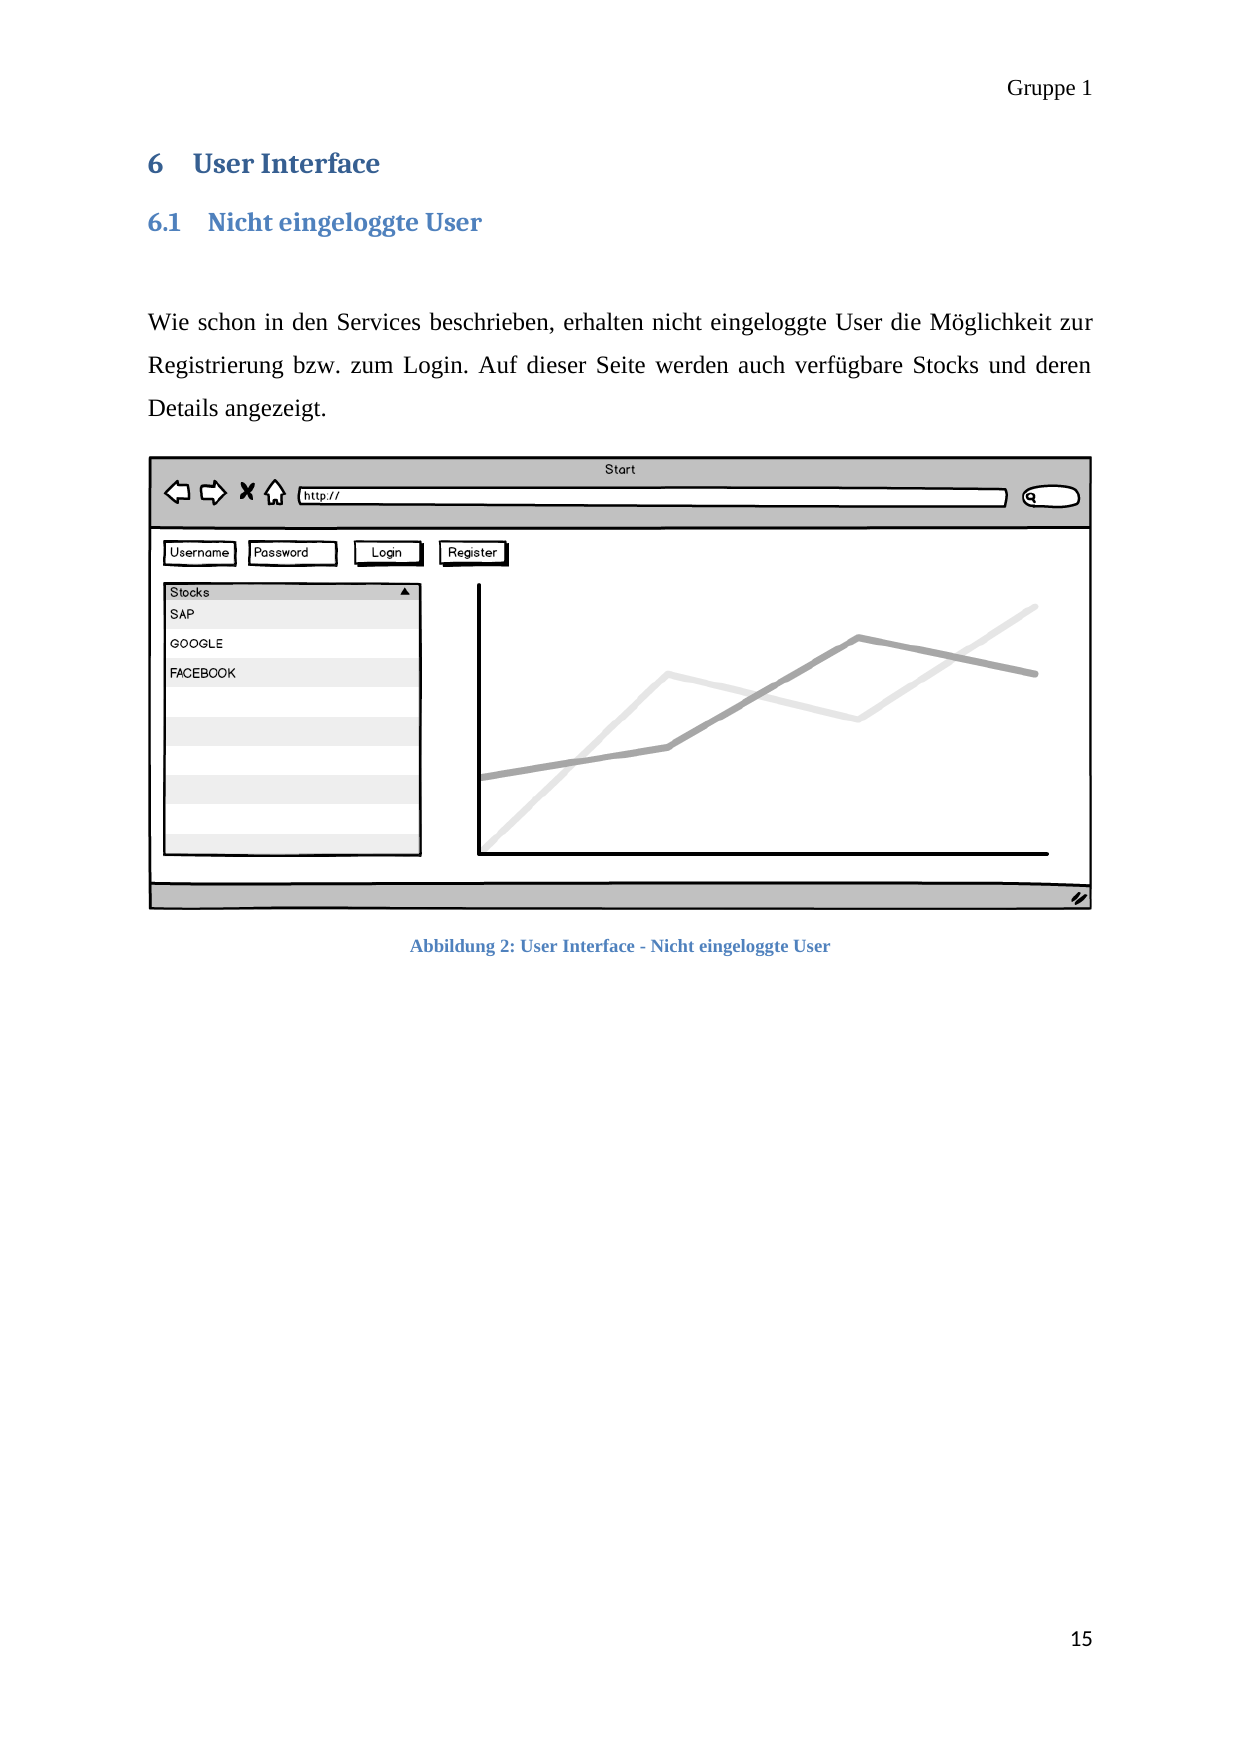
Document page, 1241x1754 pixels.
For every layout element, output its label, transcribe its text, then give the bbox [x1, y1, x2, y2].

subtitle Nicht eingeloggte User [148, 207, 1093, 238]
picture [148, 456, 1092, 910]
text Abbildung 2: User Interface - Nicht eingeloggte User [148, 935, 1093, 957]
text Wie schon in den Services beschrieben, erhalten nicht eingeloggte User die Möglichkeit zur Registrierung bzw. zum Login. Auf dieser Seite werden auch verfügbare Stocks und deren Details angezeigt. [148, 307, 1093, 422]
subtitle User Interface [148, 148, 1093, 181]
